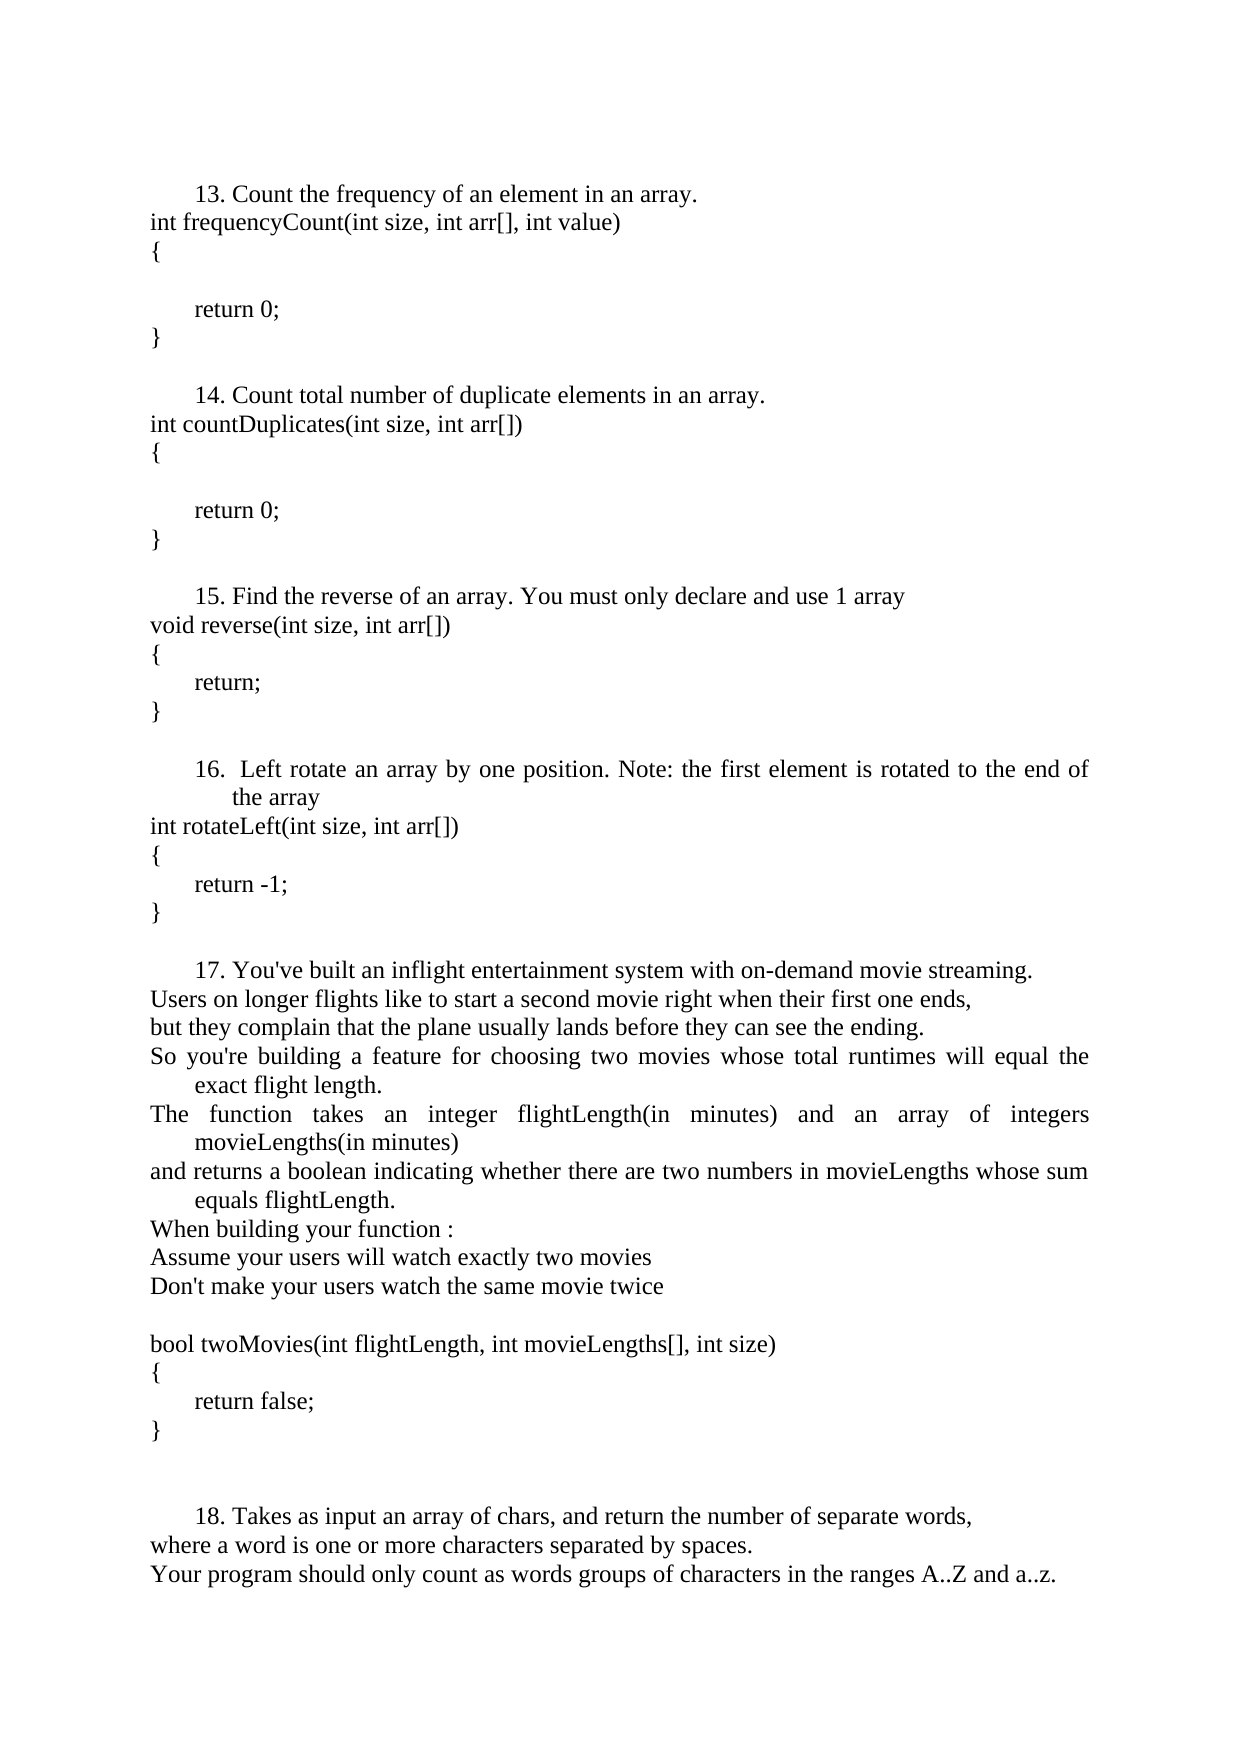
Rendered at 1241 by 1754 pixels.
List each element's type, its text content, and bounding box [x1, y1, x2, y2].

text { [150, 437, 1090, 466]
text void reverse(int size, int arr[]) [150, 610, 1090, 639]
text { [150, 639, 1090, 667]
text Users on longer flights like to start a second movie right when their first one ends, [150, 984, 1090, 1012]
text { [150, 840, 1090, 869]
list Count total number of duplicate elements in an array. [194, 380, 1090, 409]
text When building your function : [150, 1214, 1090, 1242]
text { [150, 1357, 1090, 1386]
text return 0; [150, 294, 1090, 322]
text { [150, 236, 1090, 265]
text } [150, 1415, 1090, 1444]
text The function takes an integer flightLength(in minutes) and an array of integers movieLengths(in minutes) [150, 1099, 1090, 1156]
list Count the frequency of an element in an array. [194, 179, 1090, 207]
text Don't make your users watch the same movie twice [150, 1271, 1090, 1300]
text } [150, 322, 1090, 351]
text return 0; [150, 495, 1090, 524]
text where a word is one or more characters separated by spaces. [150, 1530, 1090, 1559]
text return -1; [150, 869, 1090, 897]
text Your program should only count as words groups of characters in the ranges A..Z and a..z. [150, 1559, 1090, 1587]
text int countDuplicates(int size, int arr[]) [150, 409, 1090, 437]
text return; [150, 667, 1090, 696]
list Find the reverse of an array. You must only declare and use 1 array [194, 581, 1090, 610]
list Takes as input an array of chars, and return the number of separate words, [194, 1501, 1090, 1530]
text return false; [150, 1386, 1090, 1415]
text So you're building a feature for choosing two movies whose total runtimes will equal the exact flight length. [150, 1041, 1090, 1099]
text but they complain that the plane usually lands before they can see the ending. [150, 1012, 1090, 1041]
list You've built an inflight entertainment system with on-demand movie streaming. [194, 955, 1090, 984]
text } [150, 524, 1090, 552]
text } [150, 696, 1090, 725]
text bool twoMovies(int flightLength, int movieLengths[], int size) [150, 1329, 1090, 1357]
text } [150, 897, 1090, 926]
text int frequencyCount(int size, int arr[], int value) [150, 207, 1090, 236]
text int rotateLeft(int size, int arr[]) [150, 811, 1090, 840]
text Assume your users will watch exactly two movies [150, 1242, 1090, 1271]
text and returns a boolean indicating whether there are two numbers in movieLengths whose sum equals flightLength. [150, 1156, 1090, 1214]
list Left rotate an array by one position. Note: the first element is rotated to the end of the array [194, 754, 1090, 811]
